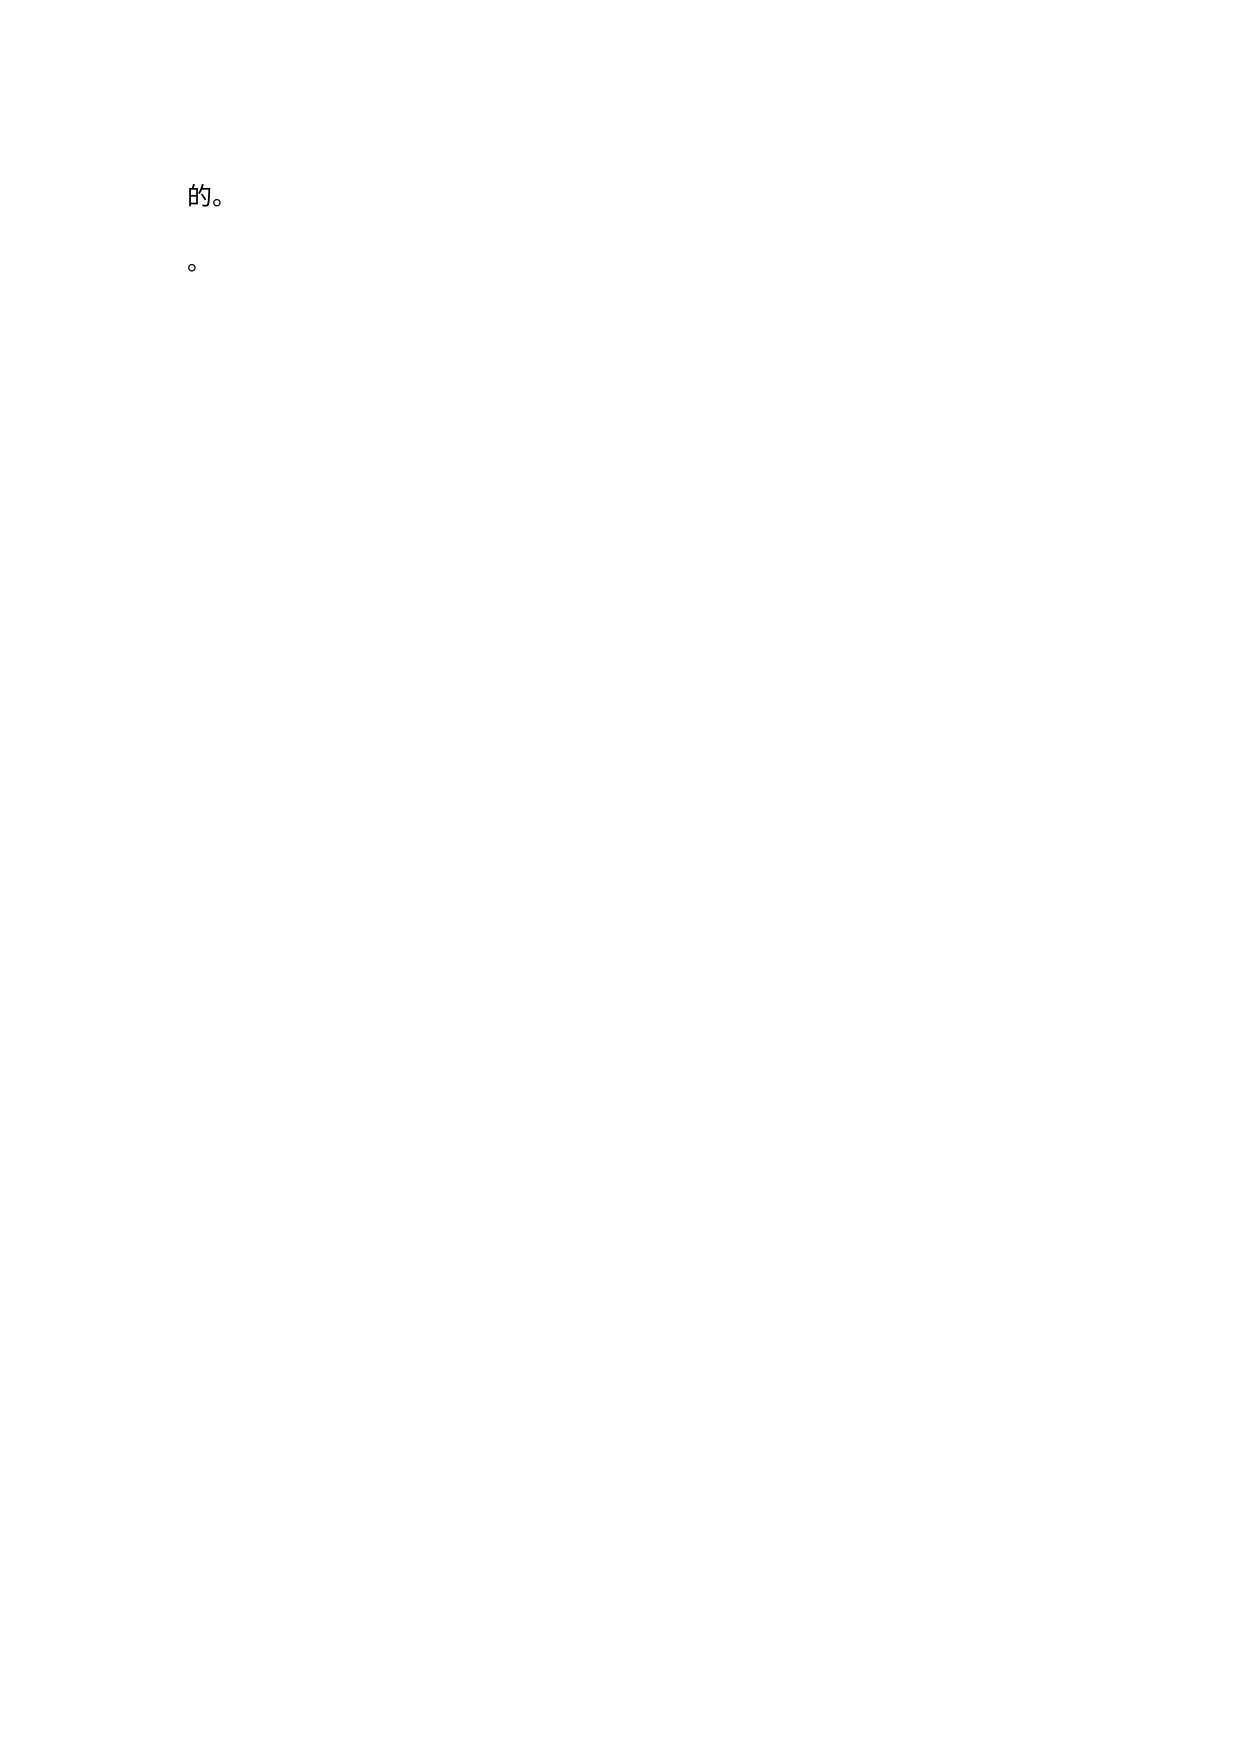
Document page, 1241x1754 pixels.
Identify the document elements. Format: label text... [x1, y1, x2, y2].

text 。 [187, 227, 1053, 292]
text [187, 162, 1053, 227]
